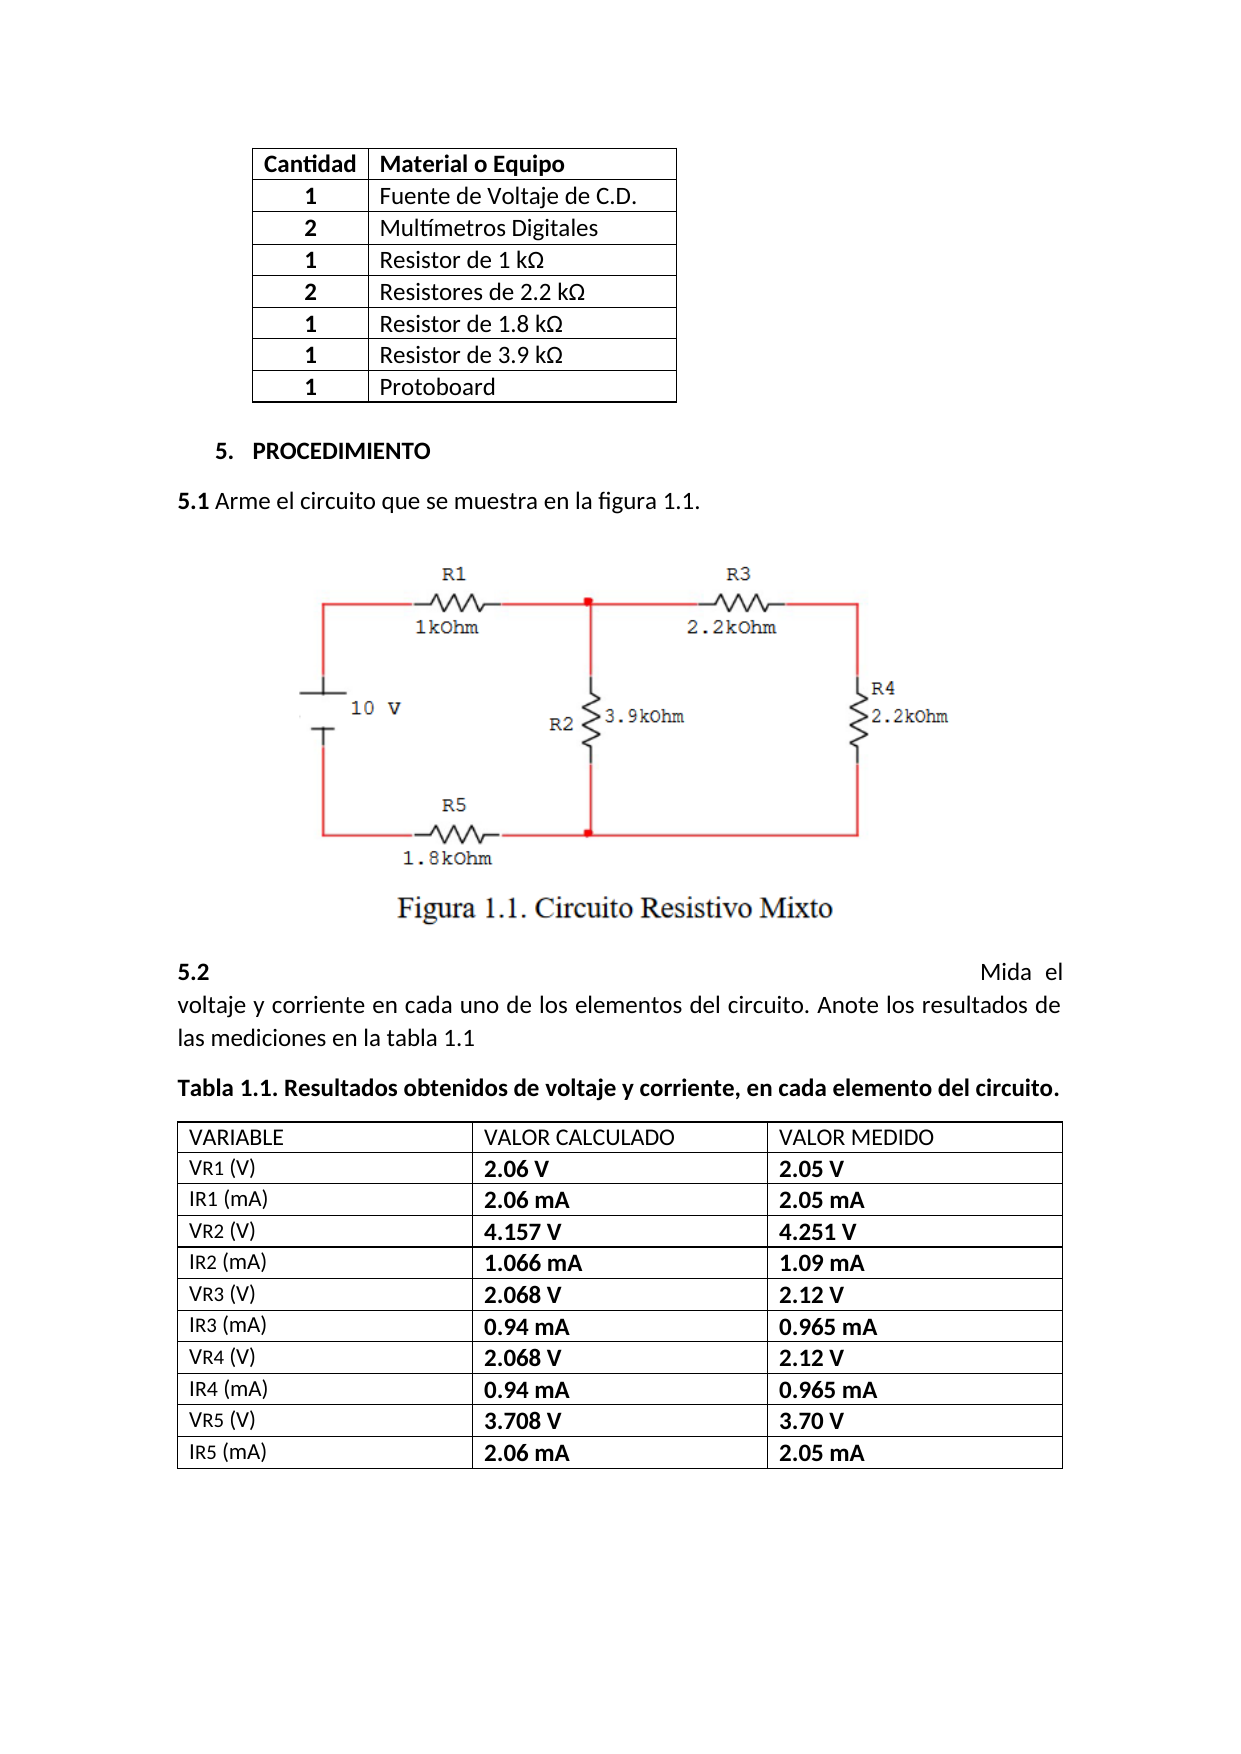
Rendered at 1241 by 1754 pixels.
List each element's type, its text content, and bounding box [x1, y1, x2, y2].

table_cell VR3 (V) [178, 1279, 472, 1309]
table_cell 2.05 V [768, 1153, 1062, 1183]
table_cell 1 [253, 339, 368, 370]
table_cell 1.066 mA [473, 1248, 767, 1278]
table_cell 4.157 V [473, 1216, 767, 1246]
table_cell Resistores de 2.2 kΩ [369, 276, 676, 307]
table_cell 2 [253, 212, 368, 244]
table_header VARIABLE [178, 1123, 472, 1152]
table_cell 2.06 mA [473, 1437, 767, 1467]
table_cell Multímetros Digitales [369, 212, 676, 244]
table_cell 3.70 V [768, 1405, 1062, 1436]
table_cell Resistor de 3.9 kΩ [369, 339, 676, 370]
table_cell Protoboard [369, 371, 676, 401]
table_cell VR5 (V) [178, 1405, 472, 1436]
text Tabla 1.1. Resultados obtenidos de voltaje y corriente, en cada elemento del circuito. [177, 1072, 1063, 1102]
table_cell IR1 (mA) [178, 1184, 472, 1215]
table_cell VR1 (V) [178, 1153, 472, 1183]
table_cell IR3 (mA) [178, 1311, 472, 1341]
table_cell 2.06 V [473, 1153, 767, 1183]
picture [281, 537, 961, 958]
table_cell IR4 (mA) [178, 1374, 472, 1404]
table_cell 2.12 V [768, 1279, 1062, 1309]
table_cell 0.94 mA [473, 1374, 767, 1404]
table_cell 2.068 V [473, 1342, 767, 1373]
table_cell 2.05 mA [768, 1184, 1062, 1215]
table_cell 3.708 V [473, 1405, 767, 1436]
table_cell 0.965 mA [768, 1374, 1062, 1404]
table_cell 4.251 V [768, 1216, 1062, 1246]
table_cell 0.965 mA [768, 1311, 1062, 1341]
table_cell VR2 (V) [178, 1216, 472, 1246]
table_cell 1.09 mA [768, 1248, 1062, 1278]
table_cell 2 [253, 276, 368, 307]
table_cell 1 [253, 180, 368, 211]
text 5.1 Arme el circuito que se muestra en la figura 1.1. [177, 485, 1063, 516]
table_cell Resistor de 1 kΩ [369, 245, 676, 275]
table_cell IR5 (mA) [178, 1437, 472, 1467]
table_cell 0.94 mA [473, 1311, 767, 1341]
table_cell 1 [253, 371, 368, 401]
table_cell 2.068 V [473, 1279, 767, 1309]
list PROCEDIMIENTO [215, 435, 1063, 466]
table_header VALOR MEDIDO [768, 1123, 1062, 1152]
text 5.2 Mida el voltaje y corriente en cada uno de los elementos del circuito. Anote los resultados de las mediciones en la tabla 1.1 [177, 956, 1063, 1053]
table_cell 1 [253, 308, 368, 338]
table_cell IR2 (mA) [178, 1248, 472, 1278]
table_cell 1 [253, 245, 368, 275]
table_cell VR4 (V) [178, 1342, 472, 1373]
table_header VALOR CALCULADO [473, 1123, 767, 1152]
table_cell Fuente de Voltaje de C.D. [369, 180, 676, 211]
table_cell Resistor de 1.8 kΩ [369, 308, 676, 338]
table_header Cantidad [253, 149, 368, 179]
table_cell 2.05 mA [768, 1437, 1062, 1467]
table_cell 2.06 mA [473, 1184, 767, 1215]
table_cell 2.12 V [768, 1342, 1062, 1373]
table_header Material o Equipo [369, 149, 676, 179]
